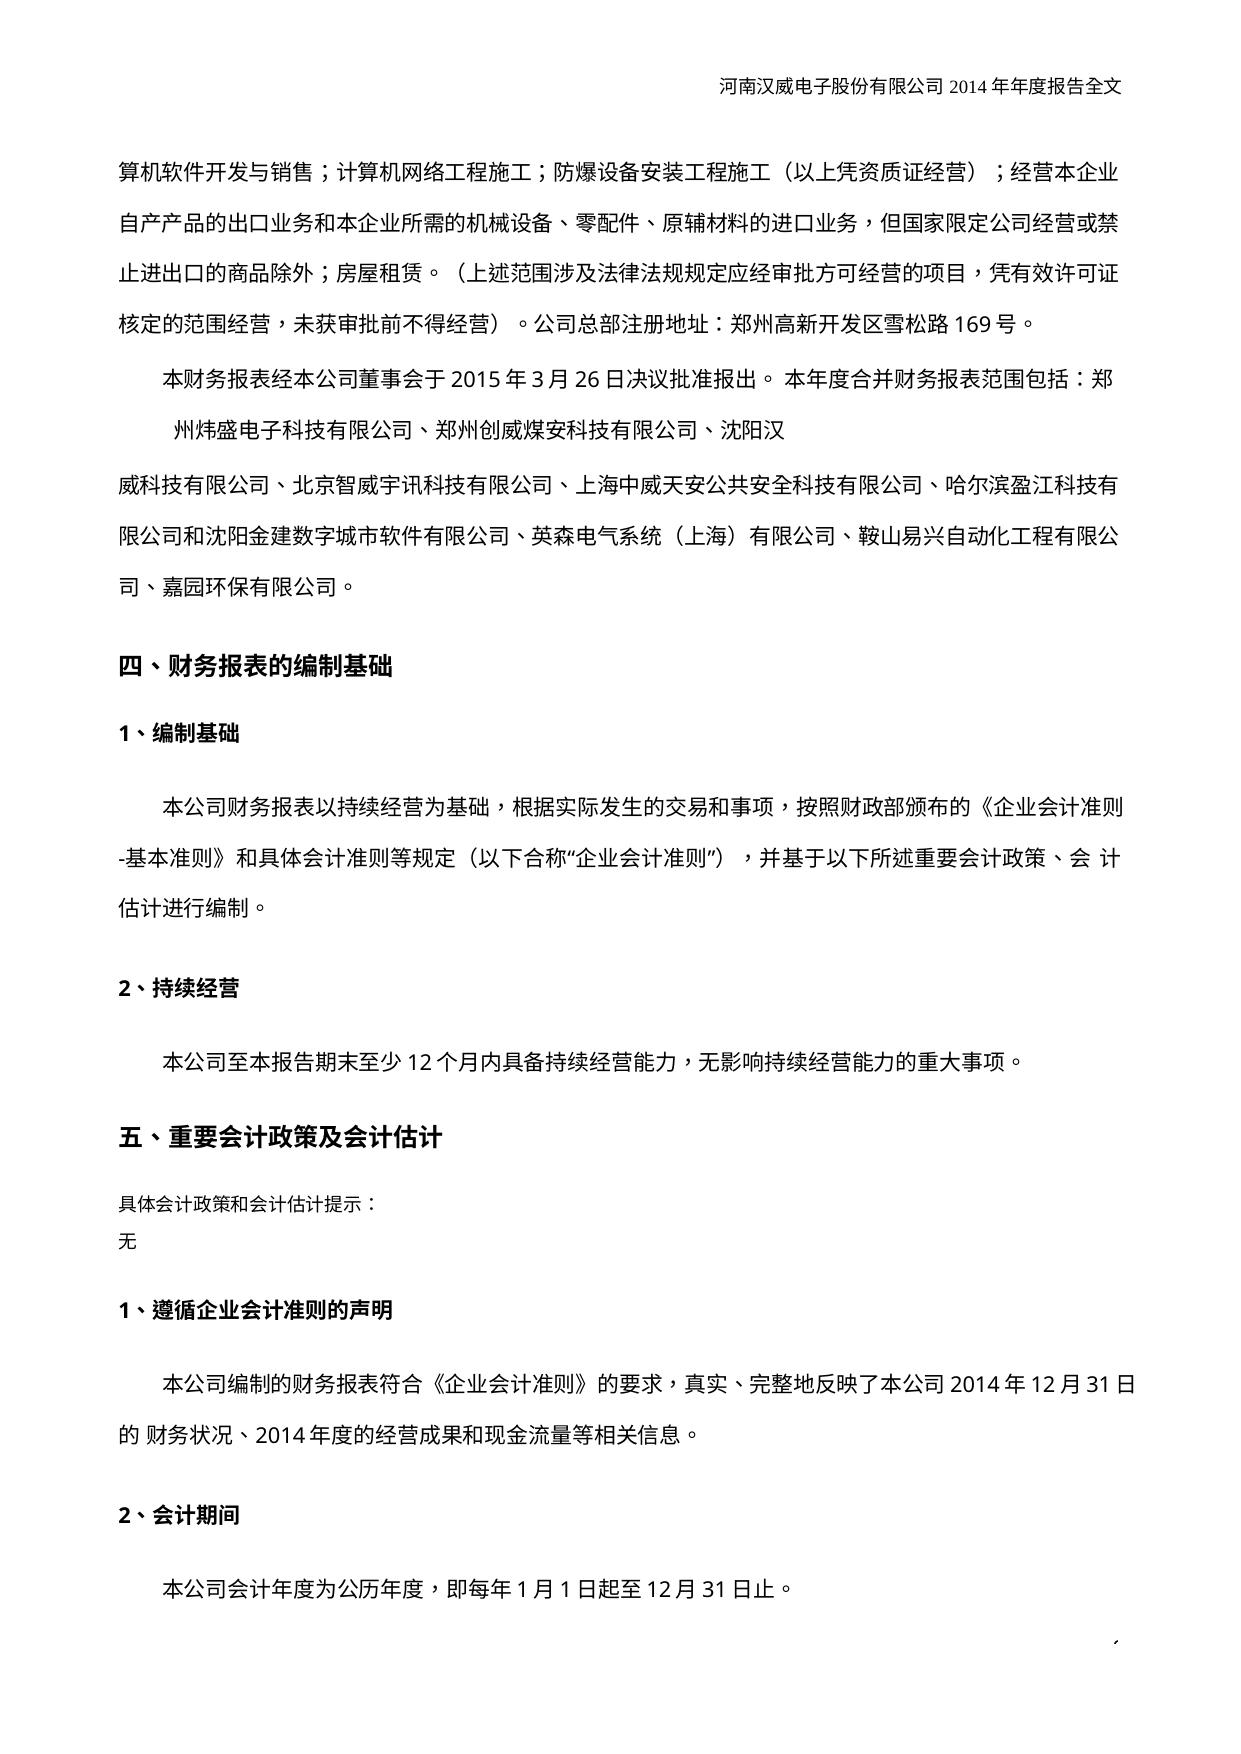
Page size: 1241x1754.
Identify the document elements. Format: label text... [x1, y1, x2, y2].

text 本公司会计年度为公历年度，即每年1月1日起至12月31日止。 [162, 1574, 1138, 1604]
text 威科技有限公司、北京智威宇讯科技有限公司、上海中威天安公共安全科技有限公司、哈尔滨盈江科技有 限公司和沈阳金建数字城市软件有限公司、英森电气系统（上海）有限公司、鞍山易兴自动化工程有限公 司、嘉园环保有限公司。 [118, 470, 1122, 601]
text 具体会计政策和会计估计提示： 无 [118, 1191, 397, 1254]
subtitle 1、编制基础 [118, 718, 1138, 748]
subtitle 1、遵循企业会计准则的声明 [118, 1295, 1138, 1325]
text 本公司财务报表以持续经营为基础，根据实际发生的交易和事项，按照财政部颁布的《企业会计准则 [162, 792, 1138, 822]
text 本公司编制的财务报表符合《企业会计准则》的要求，真实、完整地反映了本公司2014年12月31日的 财务状况、2014年度的经营成果和现金流量等相关信息。 [118, 1369, 1138, 1449]
text -基本准则》和具体会计准则等规定（以下合称“企业会计准则”），并基于以下所述重要会计政策、会 计估计进行编制。 [118, 843, 1122, 923]
text 算机软件开发与销售；计算机网络工程施工；防爆设备安装工程施工（以上凭资质证经营）；经营本企业 自产产品的出口业务和本企业所需的机械设备、零配件、原辅材料的进口业务，但国家限定公司经营或禁 止进出口的商品除外；房屋租赁。（上述范围涉及法律法规规定应经审批方可经营的项目，凭有效许可证 核定的范围经营，未获审批前不得经营）。公司总部注册地址：郑州高新开发区雪松路169号。 [118, 157, 1122, 339]
subtitle 2、持续经营 [118, 973, 1138, 1003]
subtitle 2、会计期间 [118, 1500, 1138, 1529]
text 本公司至本报告期末至少12个月内具备持续经营能力，无影响持续经营能力的重大事项。 [162, 1047, 1138, 1077]
subtitle 四、财务报表的编制基础 [118, 649, 1138, 683]
text 本财务报表经本公司董事会于2015年3月26日决议批准报出。 本年度合并财务报表范围包括：郑州炜盛电子科技有限公司、郑州创威煤安科技有限公司、沈阳汉 [162, 364, 1116, 445]
subtitle 五、重要会计政策及会计估计 [118, 1119, 1138, 1153]
